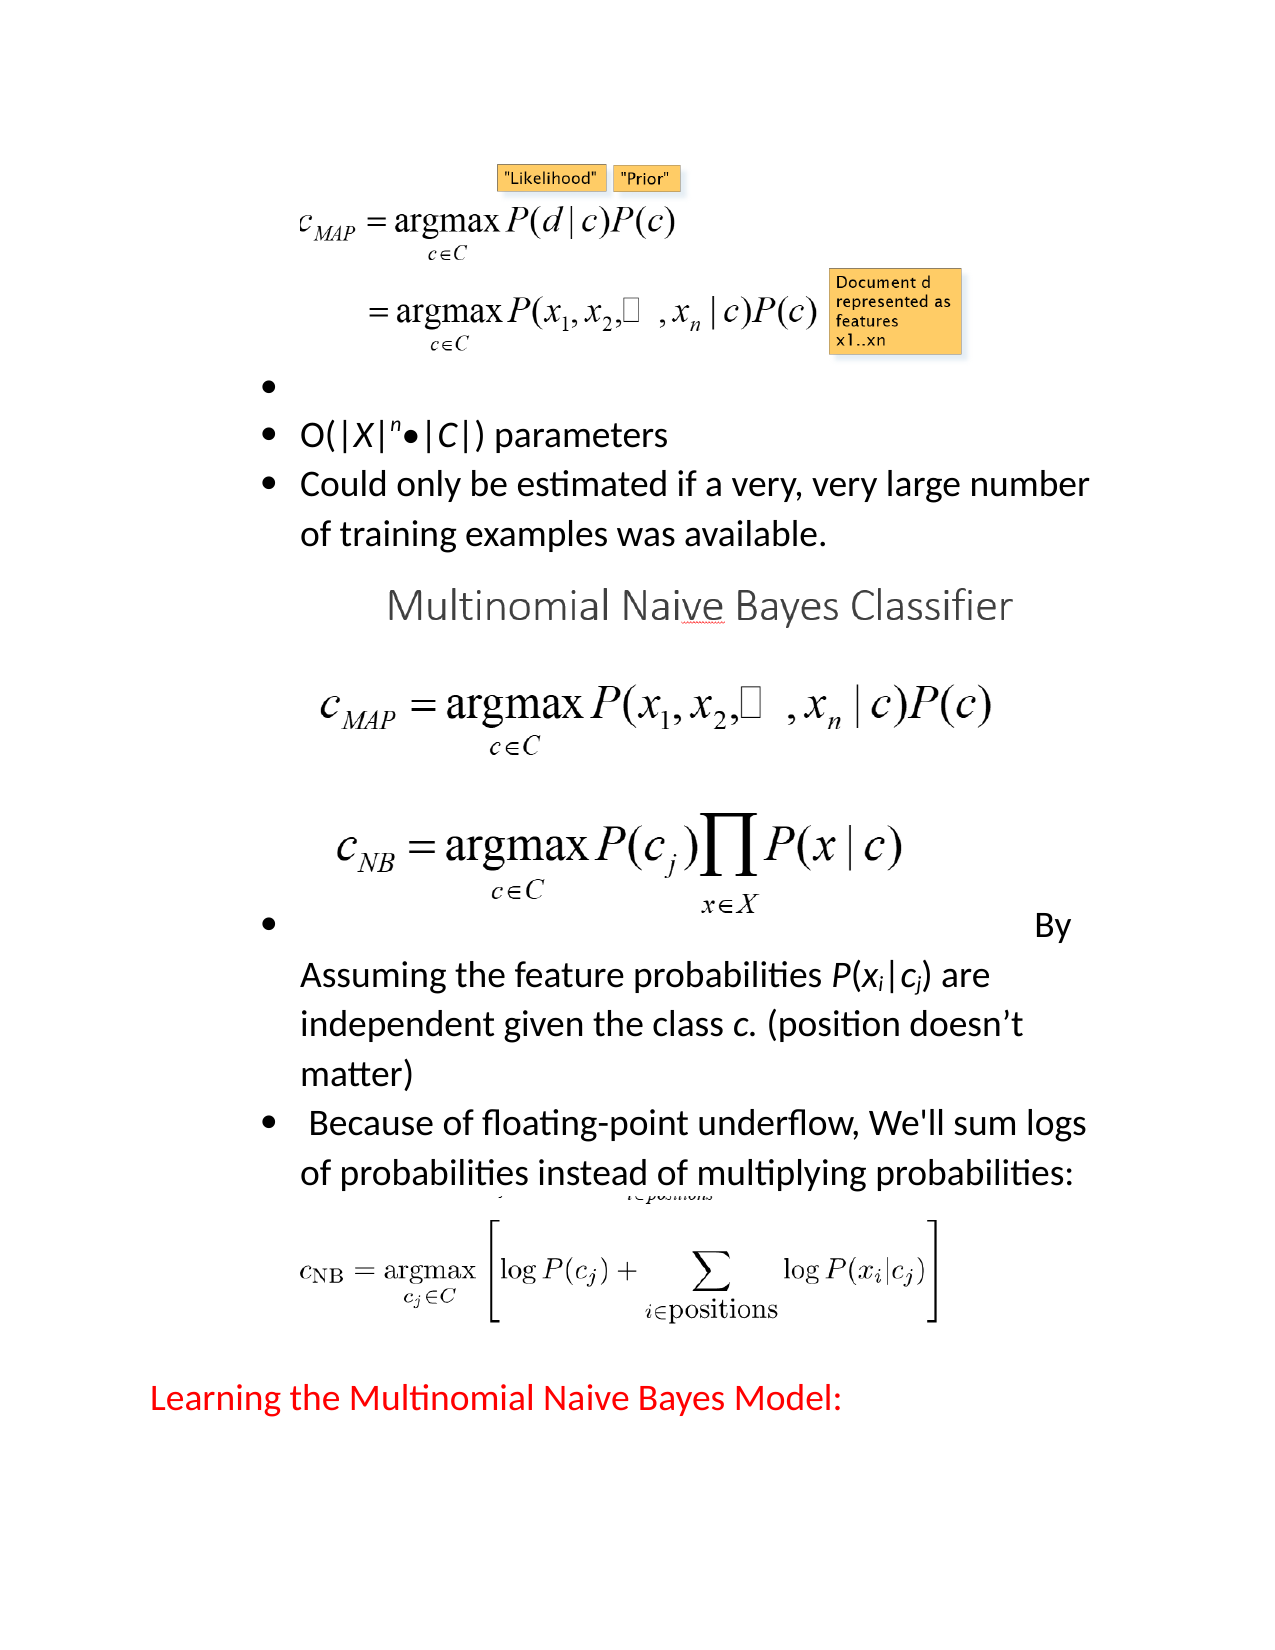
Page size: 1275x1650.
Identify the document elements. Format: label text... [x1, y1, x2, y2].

picture [300, 1196, 967, 1355]
picture [300, 559, 1026, 938]
text Learning the Multinomial Naive Bayes Model: [150, 1373, 1125, 1419]
list Could only be estimated if a very, very large number of training examples was available. [262, 460, 1125, 556]
list O(|X|n•|C|) parameters [262, 411, 1125, 457]
picture [300, 150, 975, 400]
